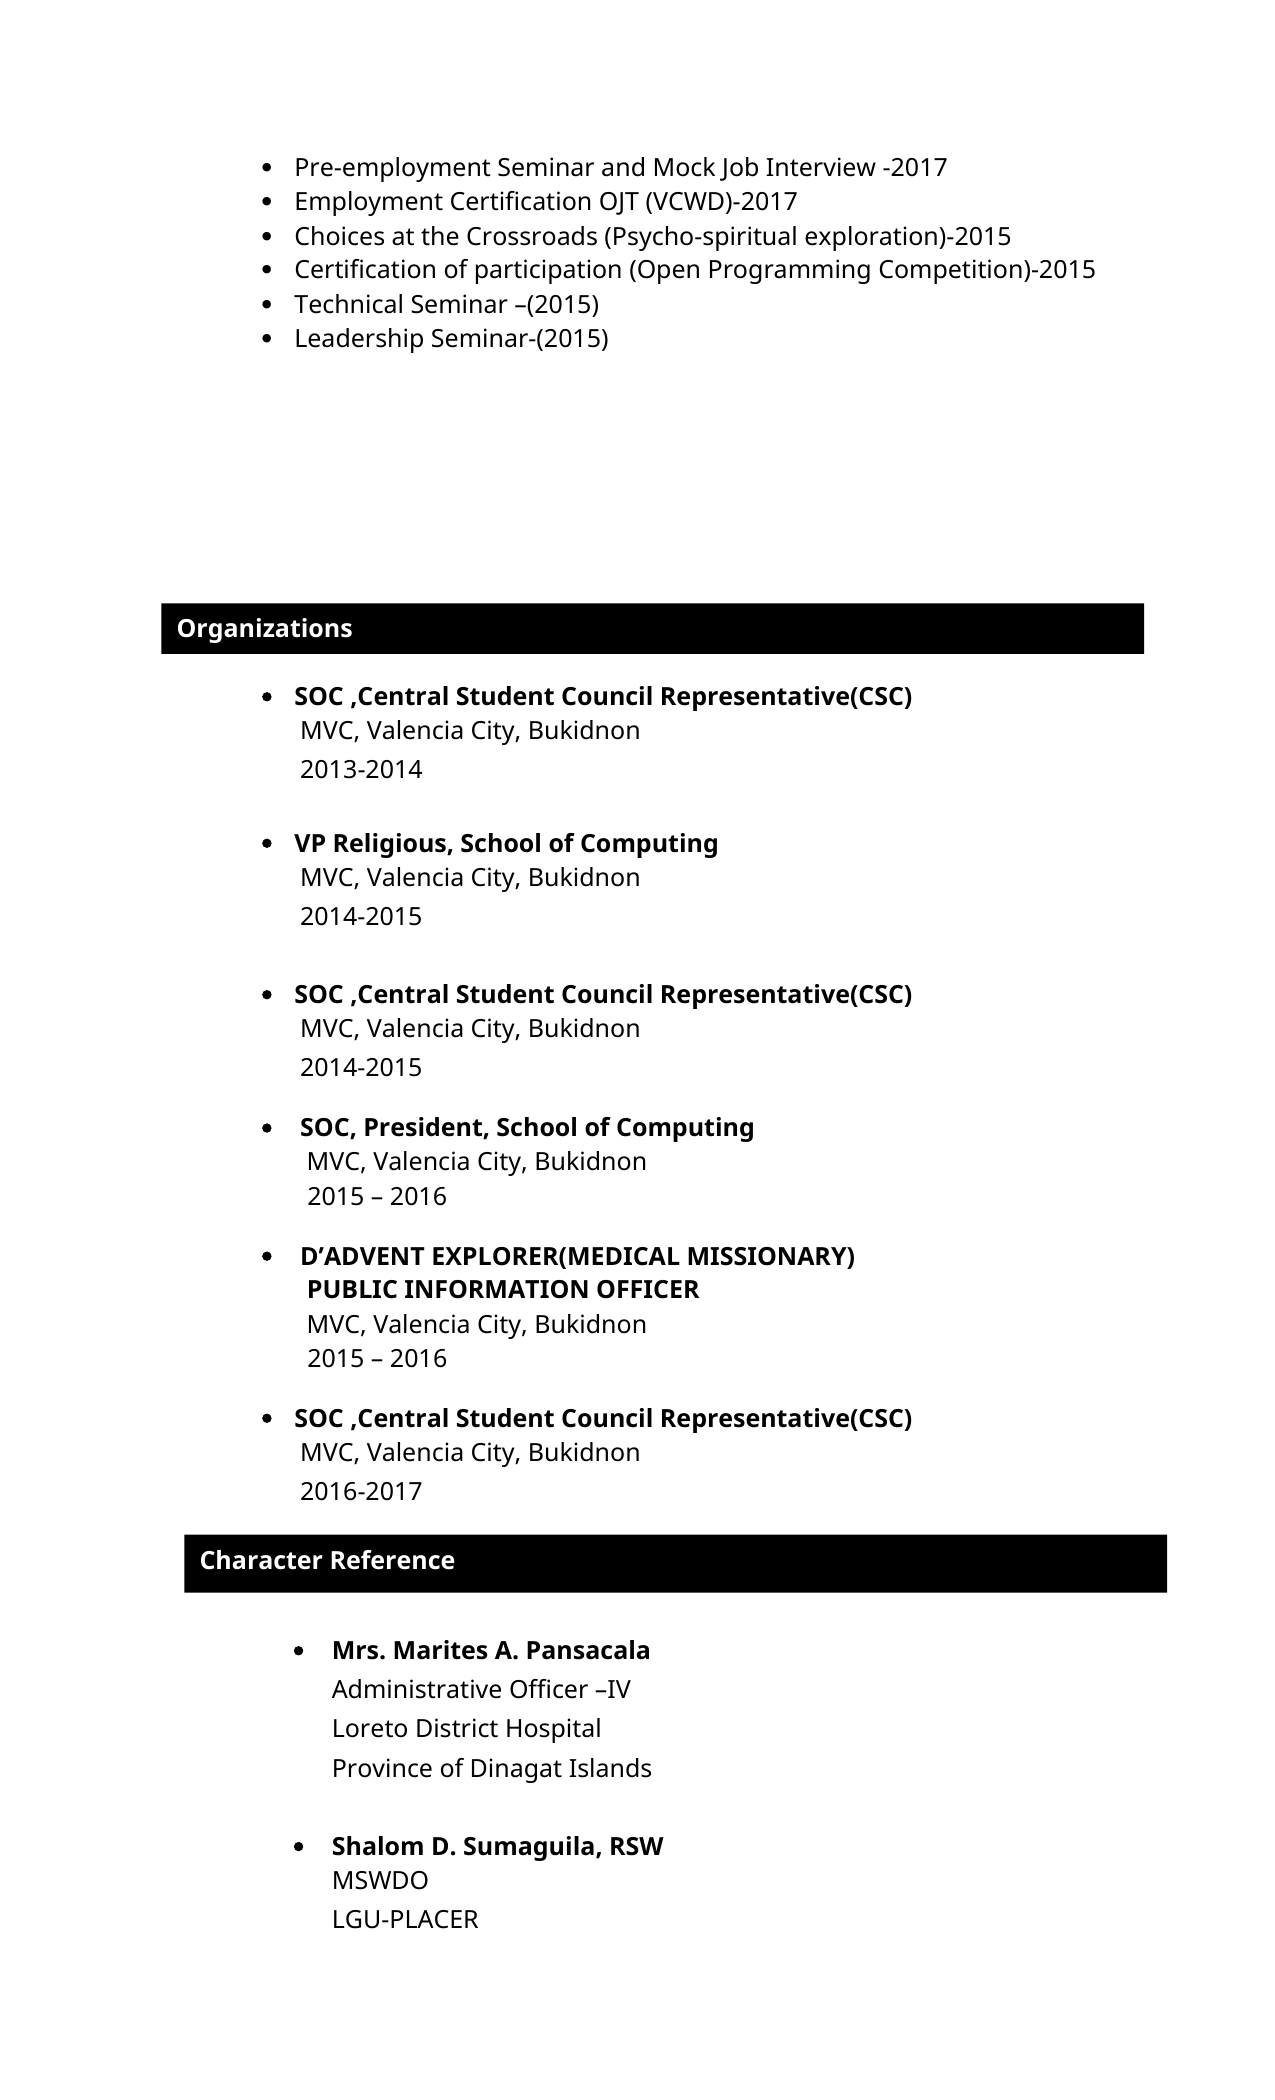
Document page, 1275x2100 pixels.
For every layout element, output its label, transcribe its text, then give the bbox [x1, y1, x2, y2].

list SOC ,Central Student Council Representative(CSC) [262, 977, 1125, 1011]
list MVC, Valencia City, Bukidnon [300, 1434, 1125, 1468]
list 2014-2015 [300, 1050, 1125, 1084]
list MVC, Valencia City, Bukidnon [300, 1011, 1125, 1045]
list Certification of participation (Open Programming Competition)-2015 [262, 252, 1125, 286]
text 2015 – 2016 [262, 1340, 1125, 1374]
list 2013-2014 [300, 752, 1125, 786]
list Employment Certification OJT (VCWD)-2017 [262, 184, 1125, 218]
list Technical Seminar –(2015) [262, 286, 1125, 320]
list SOC ,Central Student Council Representative(CSC) [262, 679, 1125, 713]
text 2015 – 2016 [262, 1178, 1125, 1212]
list SOC, President, School of Computing [262, 1110, 1125, 1144]
list LGU-PLACER [332, 1902, 1125, 1936]
list Province of Dinagat Islands [332, 1750, 1125, 1784]
list MVC, Valencia City, Bukidnon [300, 859, 1125, 893]
list Pre-employment Seminar and Mock Job Interview -2017 [262, 150, 1125, 184]
list VP Religious, School of Computing [262, 825, 1125, 859]
list Shalom D. Sumaguila, RSW [294, 1828, 1125, 1863]
list 2014-2015 [300, 898, 1125, 932]
list Choices at the Crossroads (Psycho-spiritual exploration)-2015 [262, 218, 1125, 252]
text MVC, Valencia City, Bukidnon [262, 1306, 1125, 1340]
list D’ADVENT EXPLORER(MEDICAL MISSIONARY) [262, 1238, 1125, 1272]
list MSWDO [332, 1863, 1125, 1897]
list MVC, Valencia City, Bukidnon [300, 713, 1125, 747]
list Administrative Officer –IV [332, 1672, 1125, 1706]
list SOC ,Central Student Council Representative(CSC) [262, 1400, 1125, 1434]
list Mrs. Marites A. Pansacala [294, 1633, 1125, 1667]
text MVC, Valencia City, Bukidnon [262, 1144, 1125, 1178]
list 2016-2017 [300, 1473, 1125, 1508]
list PUBLIC INFORMATION OFFICER [150, 1272, 1125, 1306]
list Leadership Seminar-(2015) [262, 320, 1125, 354]
list Loreto District Hospital [332, 1711, 1125, 1745]
